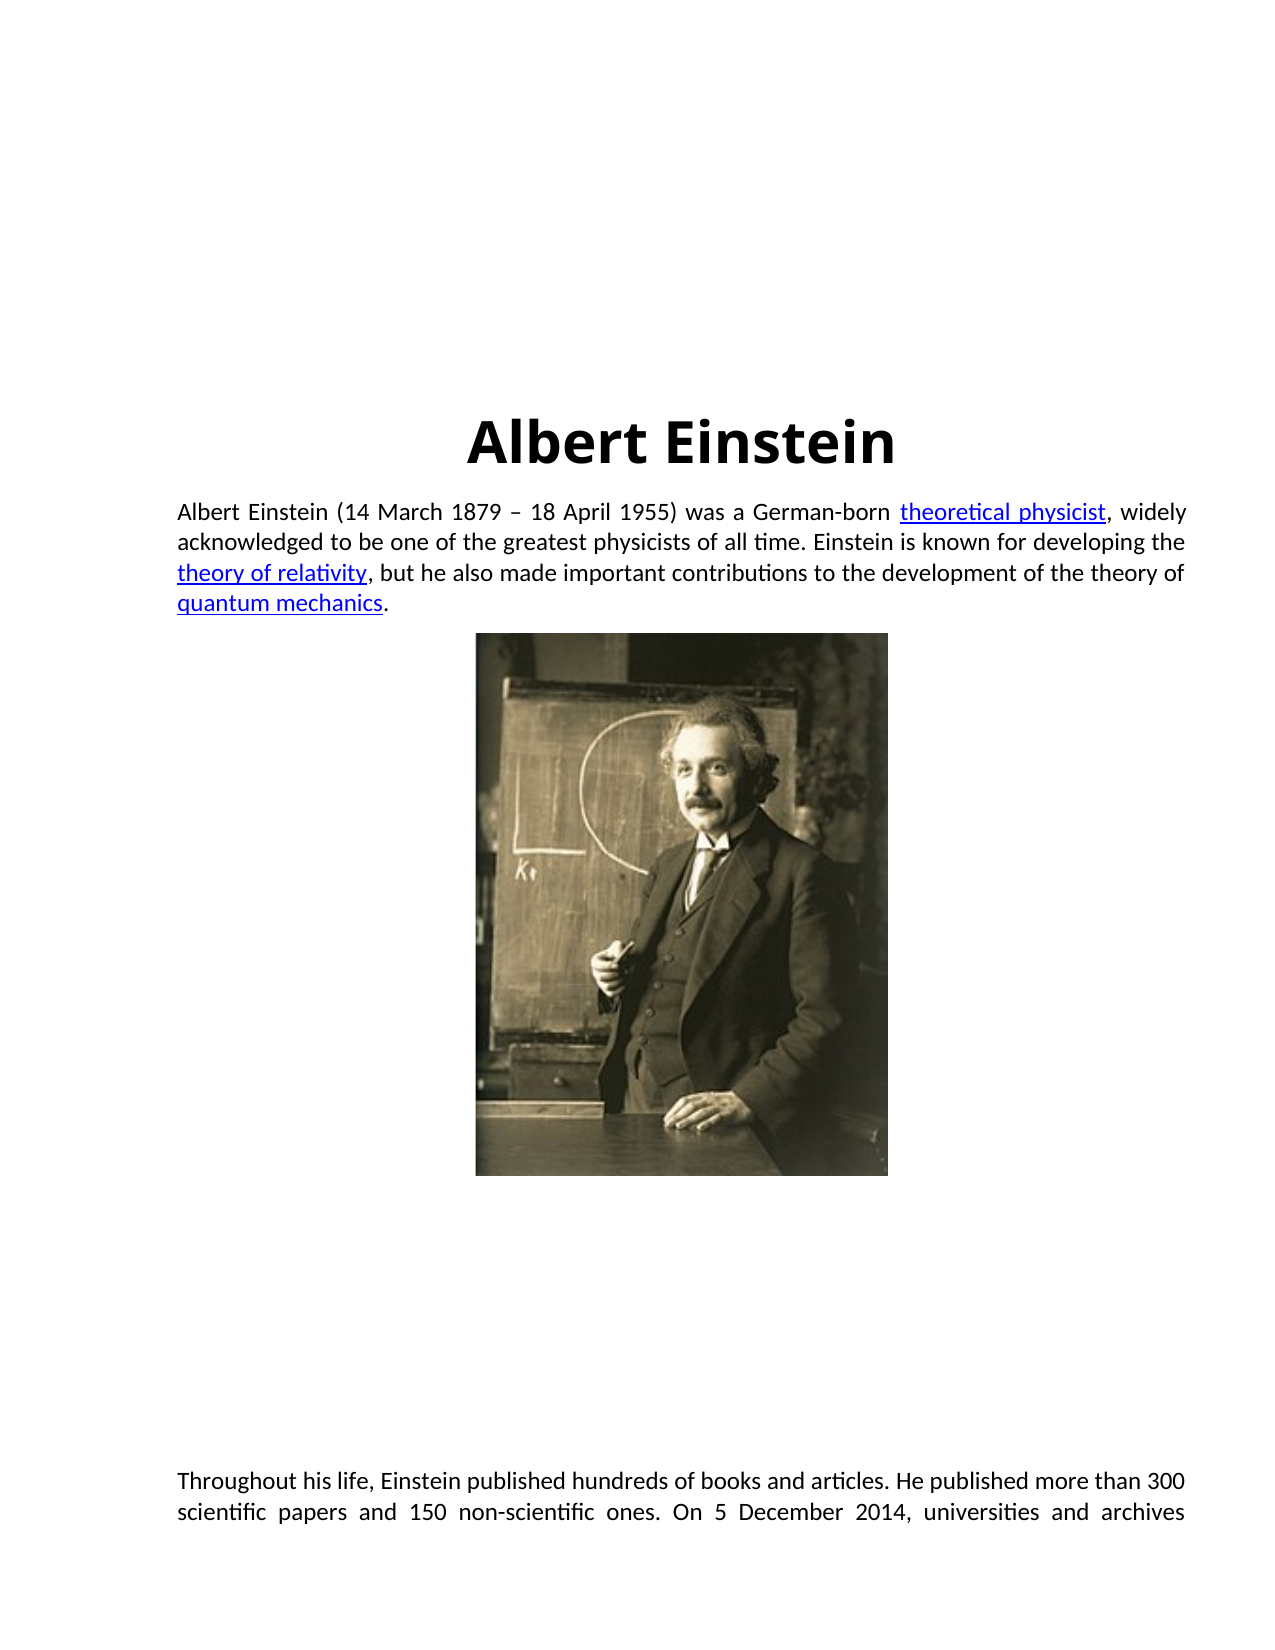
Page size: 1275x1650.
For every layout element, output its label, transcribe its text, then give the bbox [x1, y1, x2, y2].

text Albert Einstein (14 March 1879 – 18 April 1955) was a German-born theoretical physicist, widely acknowledged to be one of the greatest physicists of all time. Einstein is known for developing the theory of relativity, but he also made important contributions to the development of the theory of quantum mechanics. [177, 496, 1186, 618]
picture [475, 633, 888, 1176]
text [177, 1465, 1186, 1526]
text Albert Einstein [177, 401, 1186, 481]
